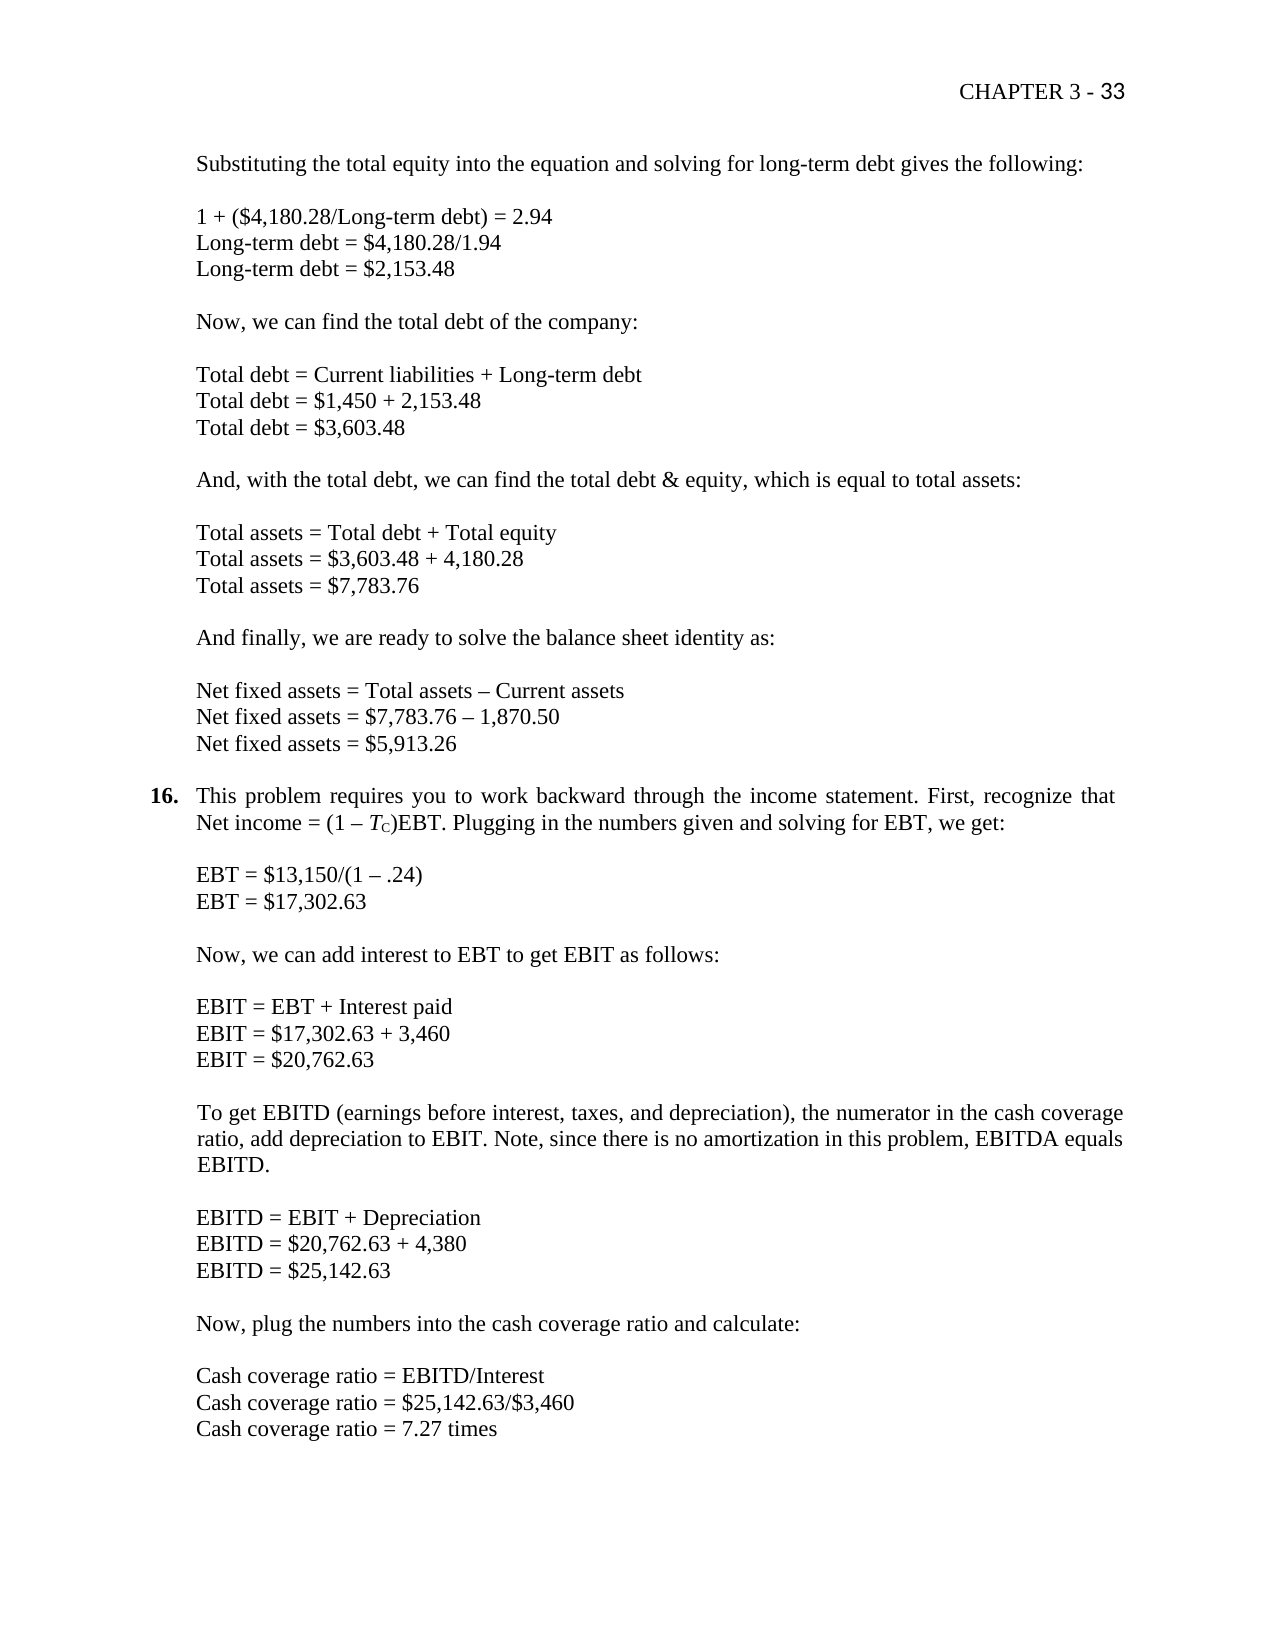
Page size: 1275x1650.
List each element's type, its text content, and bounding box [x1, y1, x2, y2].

text And, with the total debt, we can find the total debt & equity, which is equal to total assets: [150, 466, 1125, 493]
text Total debt = $3,603.48 [150, 413, 1125, 440]
text Long-term debt = $4,180.28/1.94 [150, 229, 1171, 255]
text And finally, we are ready to solve the balance sheet identity as: [150, 624, 1125, 651]
text EBITD = $25,142.63 [150, 1257, 1125, 1283]
text Net fixed assets = Total assets – Current assets [150, 677, 1125, 703]
text Net fixed assets = $5,913.26 [150, 730, 1125, 756]
text EBT = $17,302.63 [150, 888, 1125, 914]
text Substituting the total equity into the equation and solving for long-term debt gives the following: [150, 150, 1171, 176]
text Long-term debt = $2,153.48 [150, 255, 1171, 282]
text 16. This problem requires you to work backward through the income statement. First, recognize that Net income = (1 – TC)EBT. Plugging in the numbers given and solving for EBT, we get: [150, 782, 1125, 835]
text Net fixed assets = $7,783.76 – 1,870.50 [150, 703, 1125, 730]
text Now, plug the numbers into the cash coverage ratio and calculate: [150, 1309, 1125, 1336]
text EBIT = $17,302.63 + 3,460 [150, 1020, 1125, 1046]
text To get EBITD (earnings before interest, taxes, and depreciation), the numerator in the cash coverage ratio, add depreciation to EBIT. Note, since there is no amortization in this problem, EBITDA equals EBITD. [197, 1099, 1125, 1178]
text Now, we can find the total debt of the company: [150, 308, 1171, 334]
text EBITD = $20,762.63 + 4,380 [150, 1231, 1125, 1257]
text Cash coverage ratio = EBITD/Interest [150, 1362, 1125, 1389]
text Now, we can add interest to EBT to get EBIT as follows: [150, 941, 1125, 967]
text Total assets = $7,783.76 [150, 572, 1125, 598]
text EBIT = EBT + Interest paid [150, 993, 1125, 1020]
text EBITD = EBIT + Depreciation [150, 1204, 1125, 1231]
text Cash coverage ratio = $25,142.63/$3,460 [150, 1389, 1125, 1415]
text Total assets = Total debt + Total equity [150, 519, 1125, 545]
text Cash coverage ratio = 7.27 times [150, 1415, 1125, 1441]
text EBIT = $20,762.63 [150, 1046, 1125, 1072]
text Total debt = Current liabilities + Long-term debt [150, 361, 1125, 387]
text Total assets = $3,603.48 + 4,180.28 [150, 545, 1125, 572]
text 1 + ($4,180.28/Long-term debt) = 2.94 [150, 203, 1171, 229]
text EBT = $13,150/(1 – .24) [150, 862, 1125, 888]
text Total debt = $1,450 + 2,153.48 [150, 387, 1125, 413]
